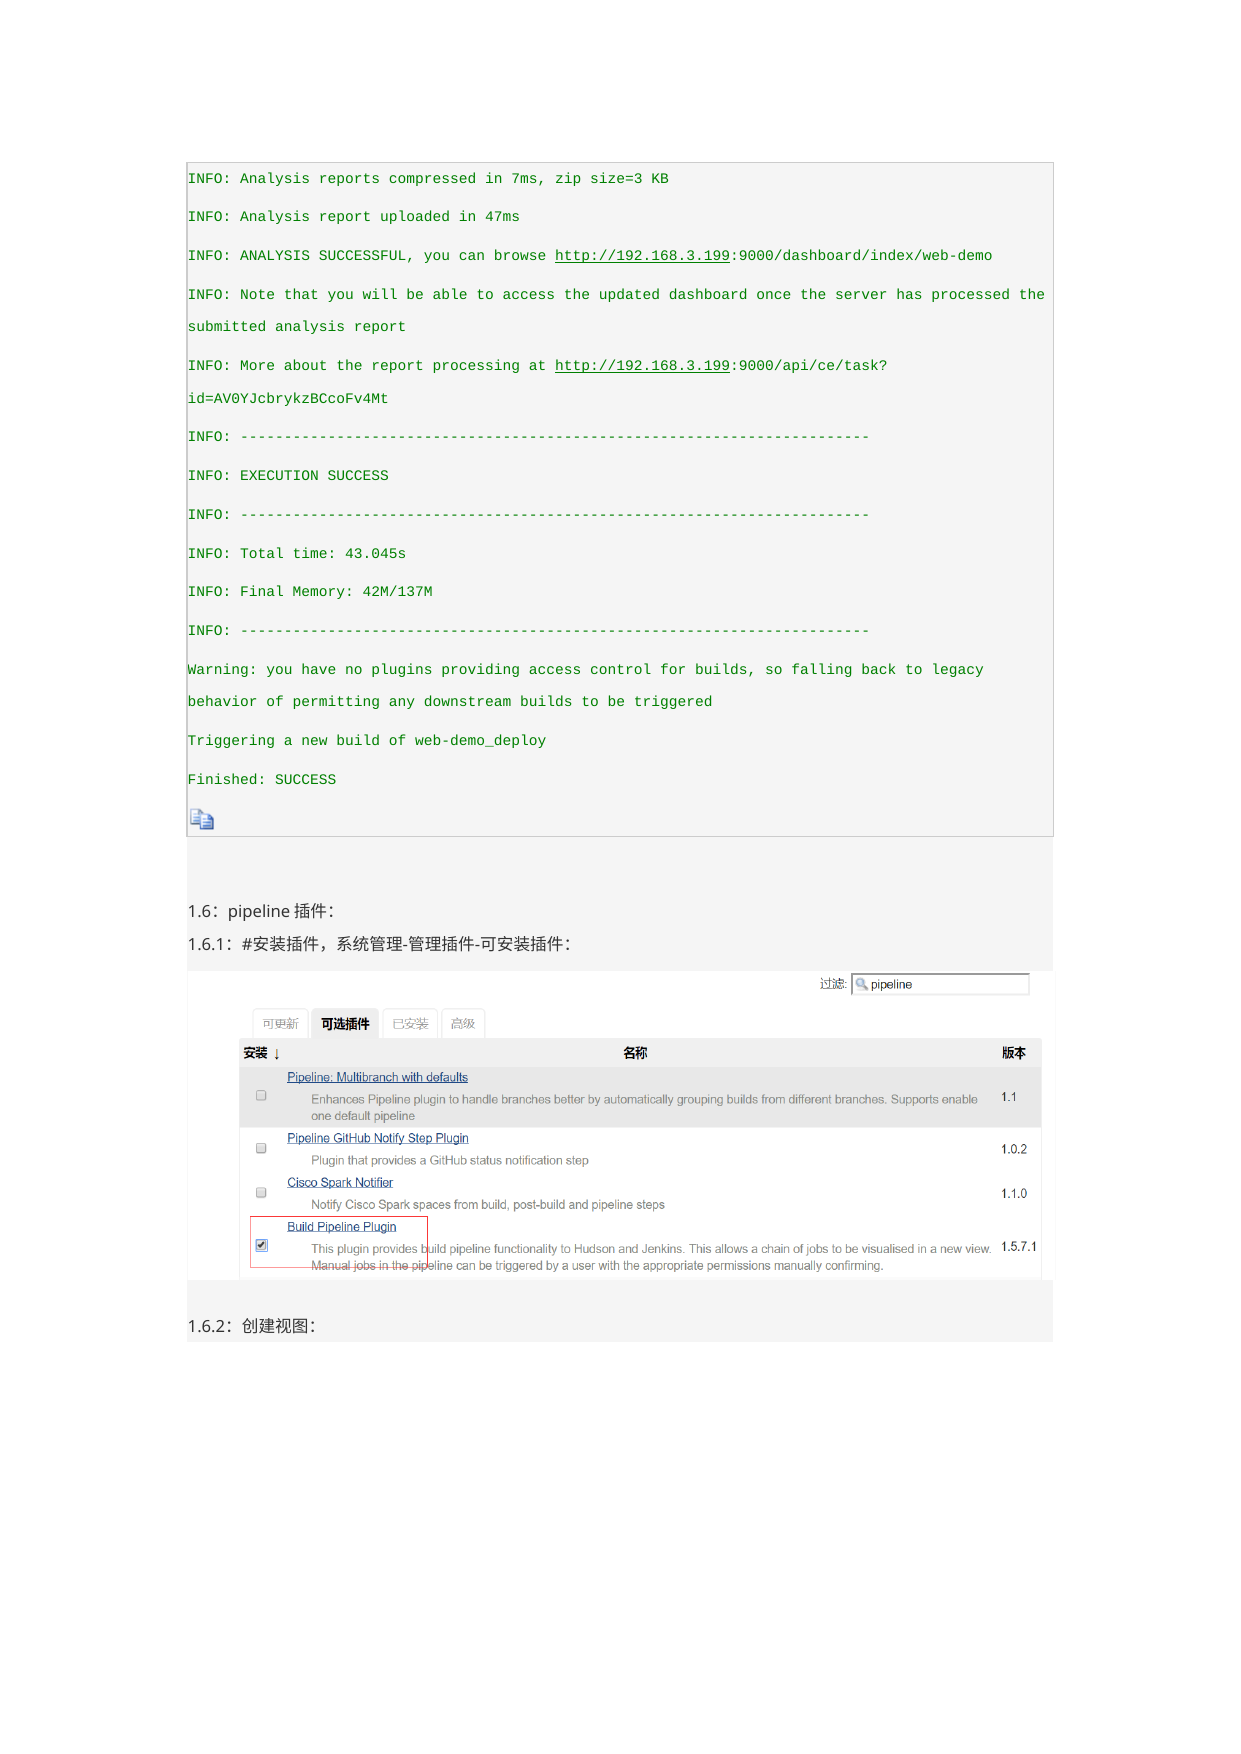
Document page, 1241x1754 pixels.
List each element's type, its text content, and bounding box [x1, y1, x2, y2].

text INFO: Analysis report uploaded in 47ms [188, 201, 1053, 234]
text 1.6.2：创建视图： [187, 1309, 1053, 1342]
text INFO: Analysis reports compressed in 7ms, zip size=3 KB [188, 163, 1053, 196]
text INFO: ------------------------------------------------------------------------ [188, 421, 1053, 454]
picture [187, 971, 1056, 1280]
text INFO: Final Memory: 42M/137M [188, 576, 1053, 609]
text INFO: Note that you will be able to access the updated dashboard once the server has processed the submitted analysis report [188, 278, 1053, 344]
text 1.6：pipeline插件： 1.6.1：#安装插件，系统管理-管理插件-可安装插件： [187, 894, 1053, 959]
text INFO: ------------------------------------------------------------------------ [188, 498, 1053, 532]
text Warning: you have no plugins providing access control for builds, so falling back to legacy behavior of permitting any downstream builds to be triggered [188, 653, 1053, 719]
text INFO: More about the report processing at http://192.168.3.199:9000/api/ce/task?id=AV0YJcbrykzBCcoFv4Mt [188, 349, 1053, 416]
text Finished: SUCCESS [188, 763, 1053, 797]
picture [188, 803, 219, 835]
text INFO: ANALYSIS SUCCESSFUL, you can browse http://192.168.3.199:9000/dashboard/index/web-demo [188, 239, 1053, 273]
text Triggering a new build of web-demo_deploy [188, 724, 1053, 758]
text INFO: EXECUTION SUCCESS [188, 459, 1053, 493]
text INFO: Total time: 43.045s [188, 537, 1053, 571]
text INFO: ------------------------------------------------------------------------ [188, 614, 1053, 648]
